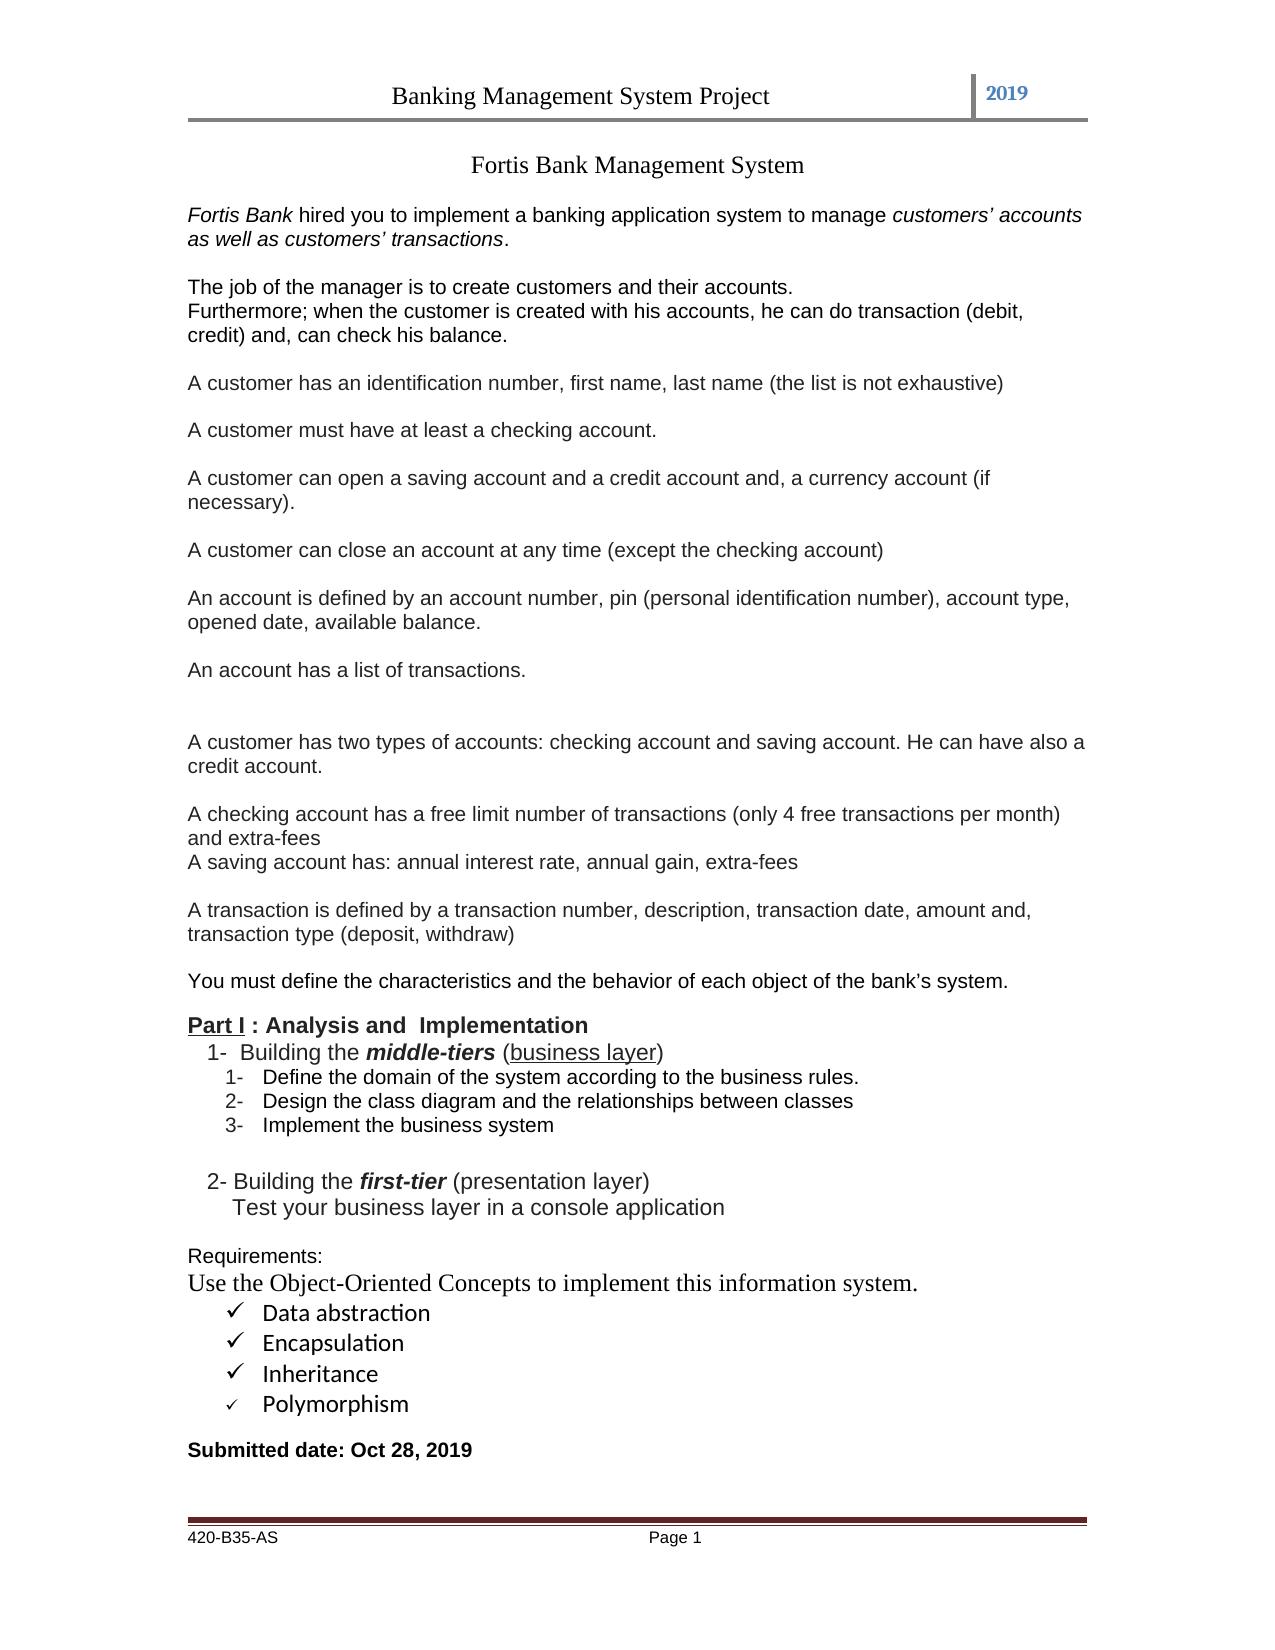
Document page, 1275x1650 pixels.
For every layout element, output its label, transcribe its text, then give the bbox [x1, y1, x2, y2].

text The job of the manager is to create customers and their accounts. [187, 274, 1087, 298]
text An account is defined by an account number, pin (personal identification number), account type, opened date, available balance. An account has a list of transactions. [187, 586, 1087, 682]
text A customer has an identification number, first name, last name (the list is not exhaustive) [187, 370, 1087, 394]
list Data abstraction [225, 1297, 1087, 1327]
list Encapsulation [225, 1327, 1087, 1358]
text A customer can close an account at any time (except the checking account) [187, 538, 1087, 562]
text Submitted date: Oct 28, 2019 [187, 1438, 1087, 1462]
text A saving account has: annual interest rate, annual gain, extra-fees [187, 849, 1087, 873]
list Implement the business system [225, 1113, 1087, 1168]
list Inheritance [225, 1358, 1087, 1388]
text A checking account has a free limit number of transactions (only 4 free transactions per month) and extra-fees [187, 778, 1087, 849]
text A customer must have at least a checking account. [187, 418, 1087, 442]
list Polymorphism [225, 1388, 1087, 1419]
text A customer can open a saving account and a credit account and, a currency account (if necessary). [187, 442, 1087, 514]
list Define the domain of the system according to the business rules. [225, 1065, 1087, 1089]
text Test your business layer in a console application [187, 1194, 1087, 1220]
list Design the class diagram and the relationships between classes [225, 1089, 1087, 1113]
text Use the Object-Oriented Concepts to implement this information system. [187, 1268, 1087, 1297]
text A customer has two types of accounts: checking account and saving account. He can have also a credit account. [187, 730, 1087, 778]
text Furthermore; when the customer is created with his accounts, he can do transaction (debit, credit) and, can check his balance. [187, 298, 1087, 346]
text A transaction is defined by a transaction number, description, transaction date, amount and, transaction type (deposit, withdraw) You must define the characteristics and the behavior of each object of the bank’s system. [187, 897, 1087, 993]
text 2- Building the first-tier (presentation layer) [187, 1168, 1087, 1194]
text Fortis Bank hired you to implement a banking application system to manage customers’ accounts as well as customers’ transactions. [187, 203, 1087, 251]
text Part I : Analysis and Implementation 1- Building the middle-tiers (business layer) [187, 1012, 1087, 1065]
text Requirements: [187, 1220, 1087, 1268]
text Fortis Bank Management System [187, 150, 1087, 179]
